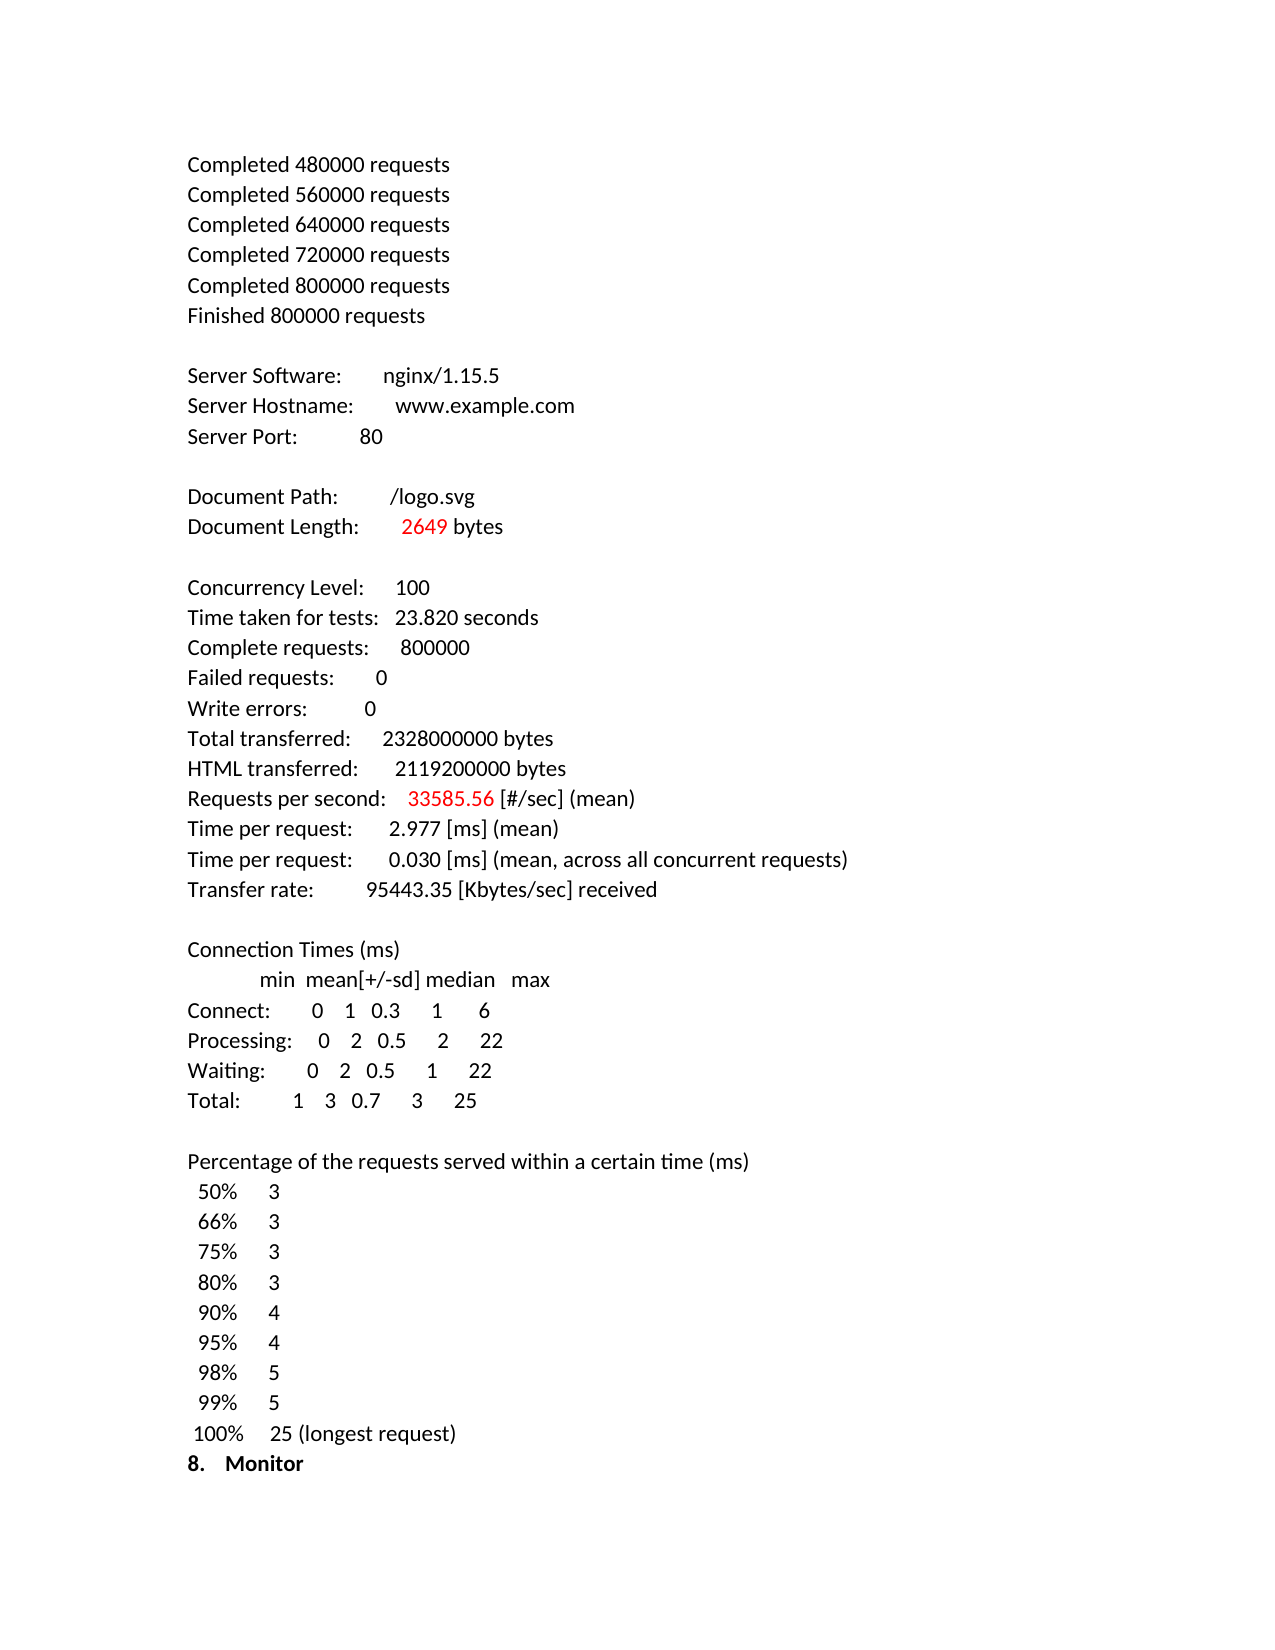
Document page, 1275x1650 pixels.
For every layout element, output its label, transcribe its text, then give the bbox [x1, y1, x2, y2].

text Transfer rate: 95443.35 [Kbytes/sec] received [187, 875, 1087, 903]
text Time taken for tests: 23.820 seconds [187, 603, 1087, 631]
text 90% 4 [187, 1298, 1087, 1326]
text HTML transferred: 2119200000 bytes [187, 754, 1087, 782]
text Time per request: 2.977 [ms] (mean) [187, 814, 1087, 843]
list Monitor [187, 1449, 1087, 1477]
text 95% 4 [187, 1328, 1087, 1356]
text 50% 3 [187, 1177, 1087, 1205]
text 99% 5 [187, 1388, 1087, 1417]
text Connect: 0 1 0.3 1 6 [187, 996, 1087, 1024]
text Completed 800000 requests [187, 271, 1087, 299]
text 98% 5 [187, 1358, 1087, 1386]
text Completed 560000 requests [187, 180, 1087, 208]
text Time per request: 0.030 [ms] (mean, across all concurrent requests) [187, 845, 1087, 873]
text Server Port: 80 [187, 422, 1087, 450]
text Server Software: nginx/1.15.5 [187, 361, 1087, 389]
text Concurrency Level: 100 [187, 573, 1087, 601]
text Server Hostname: www.example.com [187, 392, 1087, 420]
text Completed 640000 requests [187, 210, 1087, 238]
text Write errors: 0 [187, 694, 1087, 722]
text Waiting: 0 2 0.5 1 22 [187, 1056, 1087, 1084]
text Connection Times (ms) [187, 935, 1087, 963]
text 75% 3 [187, 1237, 1087, 1266]
text Failed requests: 0 [187, 663, 1087, 692]
text min mean[+/-sd] median max [187, 966, 1087, 994]
text Total: 1 3 0.7 3 25 [187, 1086, 1087, 1114]
text Document Path: /logo.svg [187, 482, 1087, 510]
text Document Length: 2649 bytes [187, 512, 1087, 541]
text 66% 3 [187, 1207, 1087, 1235]
text Complete requests: 800000 [187, 633, 1087, 661]
text Processing: 0 2 0.5 2 22 [187, 1026, 1087, 1054]
text Percentage of the requests served within a certain time (ms) [187, 1147, 1087, 1175]
text Completed 720000 requests [187, 241, 1087, 269]
text Total transferred: 2328000000 bytes [187, 724, 1087, 752]
text Finished 800000 requests [187, 301, 1087, 329]
text Requests per second: 33585.56 [#/sec] (mean) [187, 784, 1087, 812]
text 80% 3 [187, 1268, 1087, 1296]
text 100% 25 (longest request) [187, 1419, 1087, 1447]
text Completed 480000 requests [187, 150, 1087, 178]
